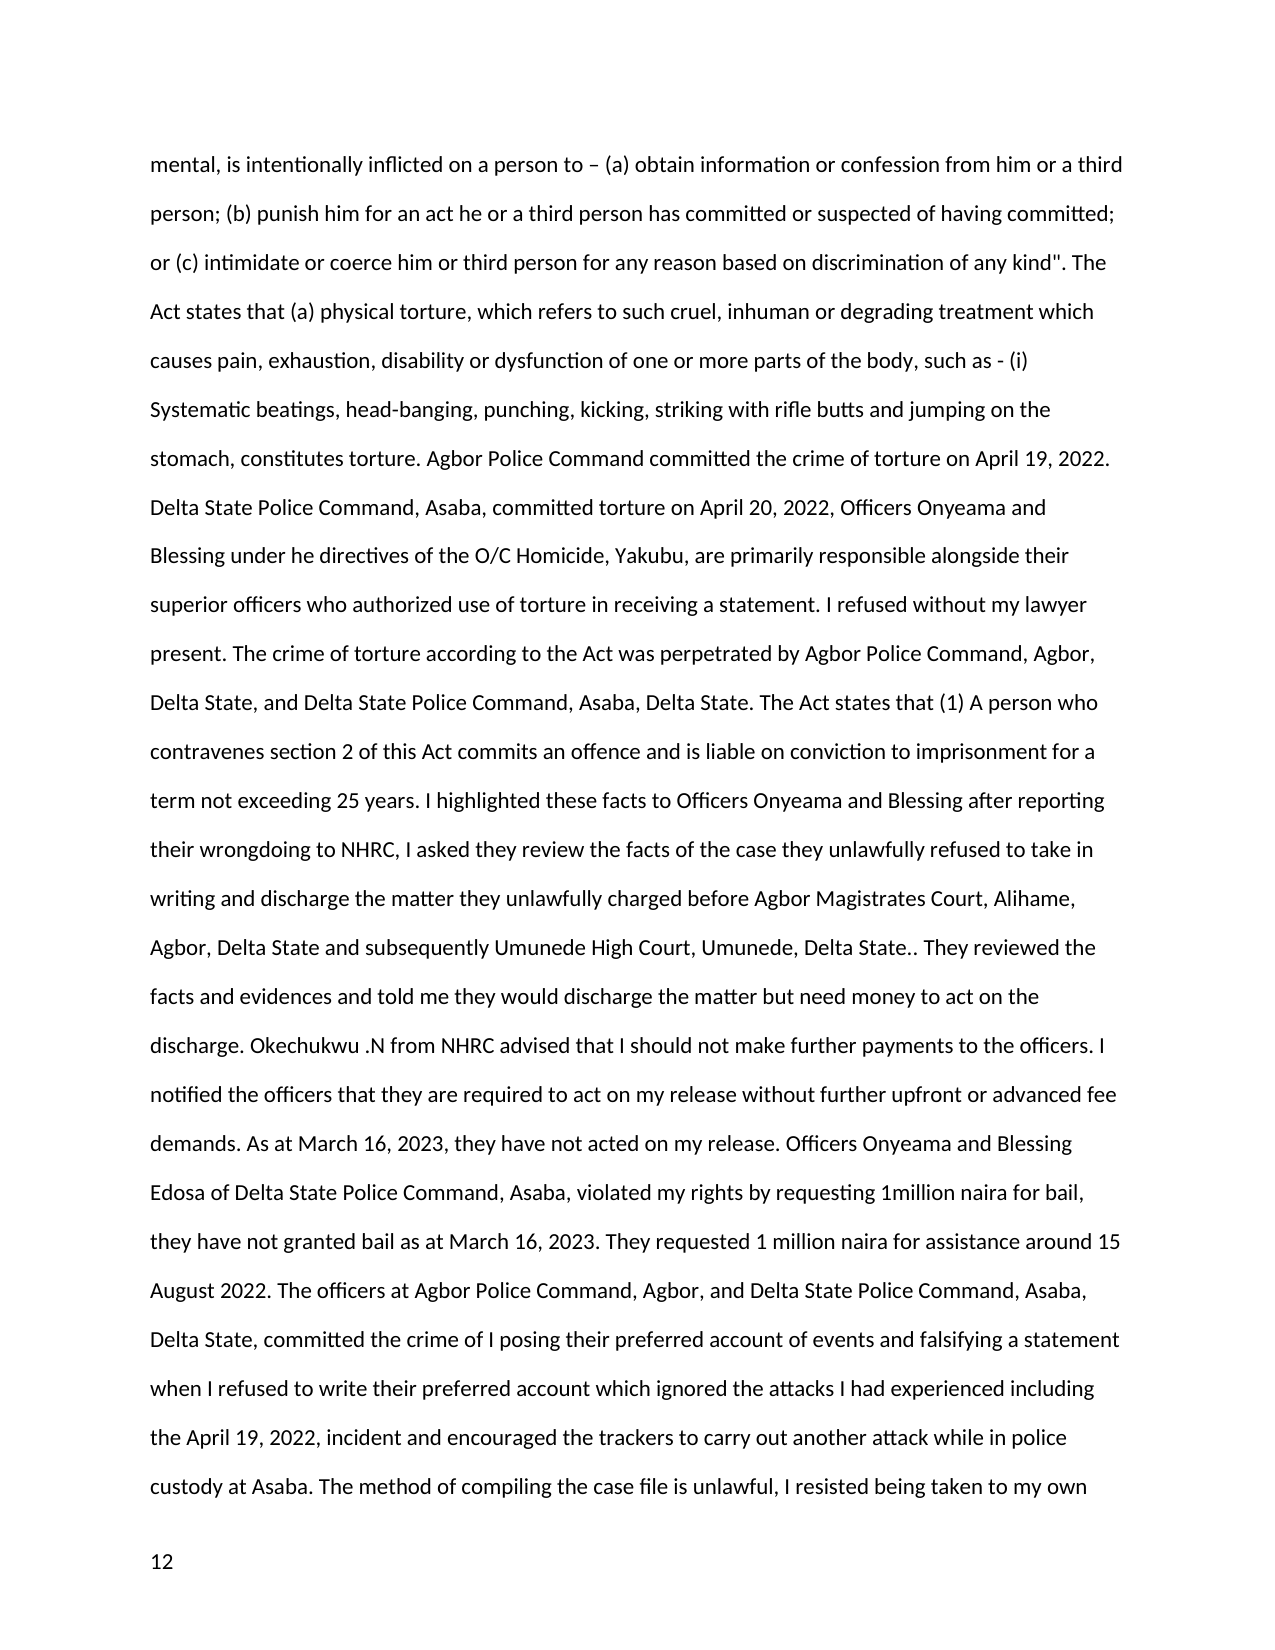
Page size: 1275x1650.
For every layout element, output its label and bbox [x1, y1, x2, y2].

text [150, 150, 1125, 1500]
